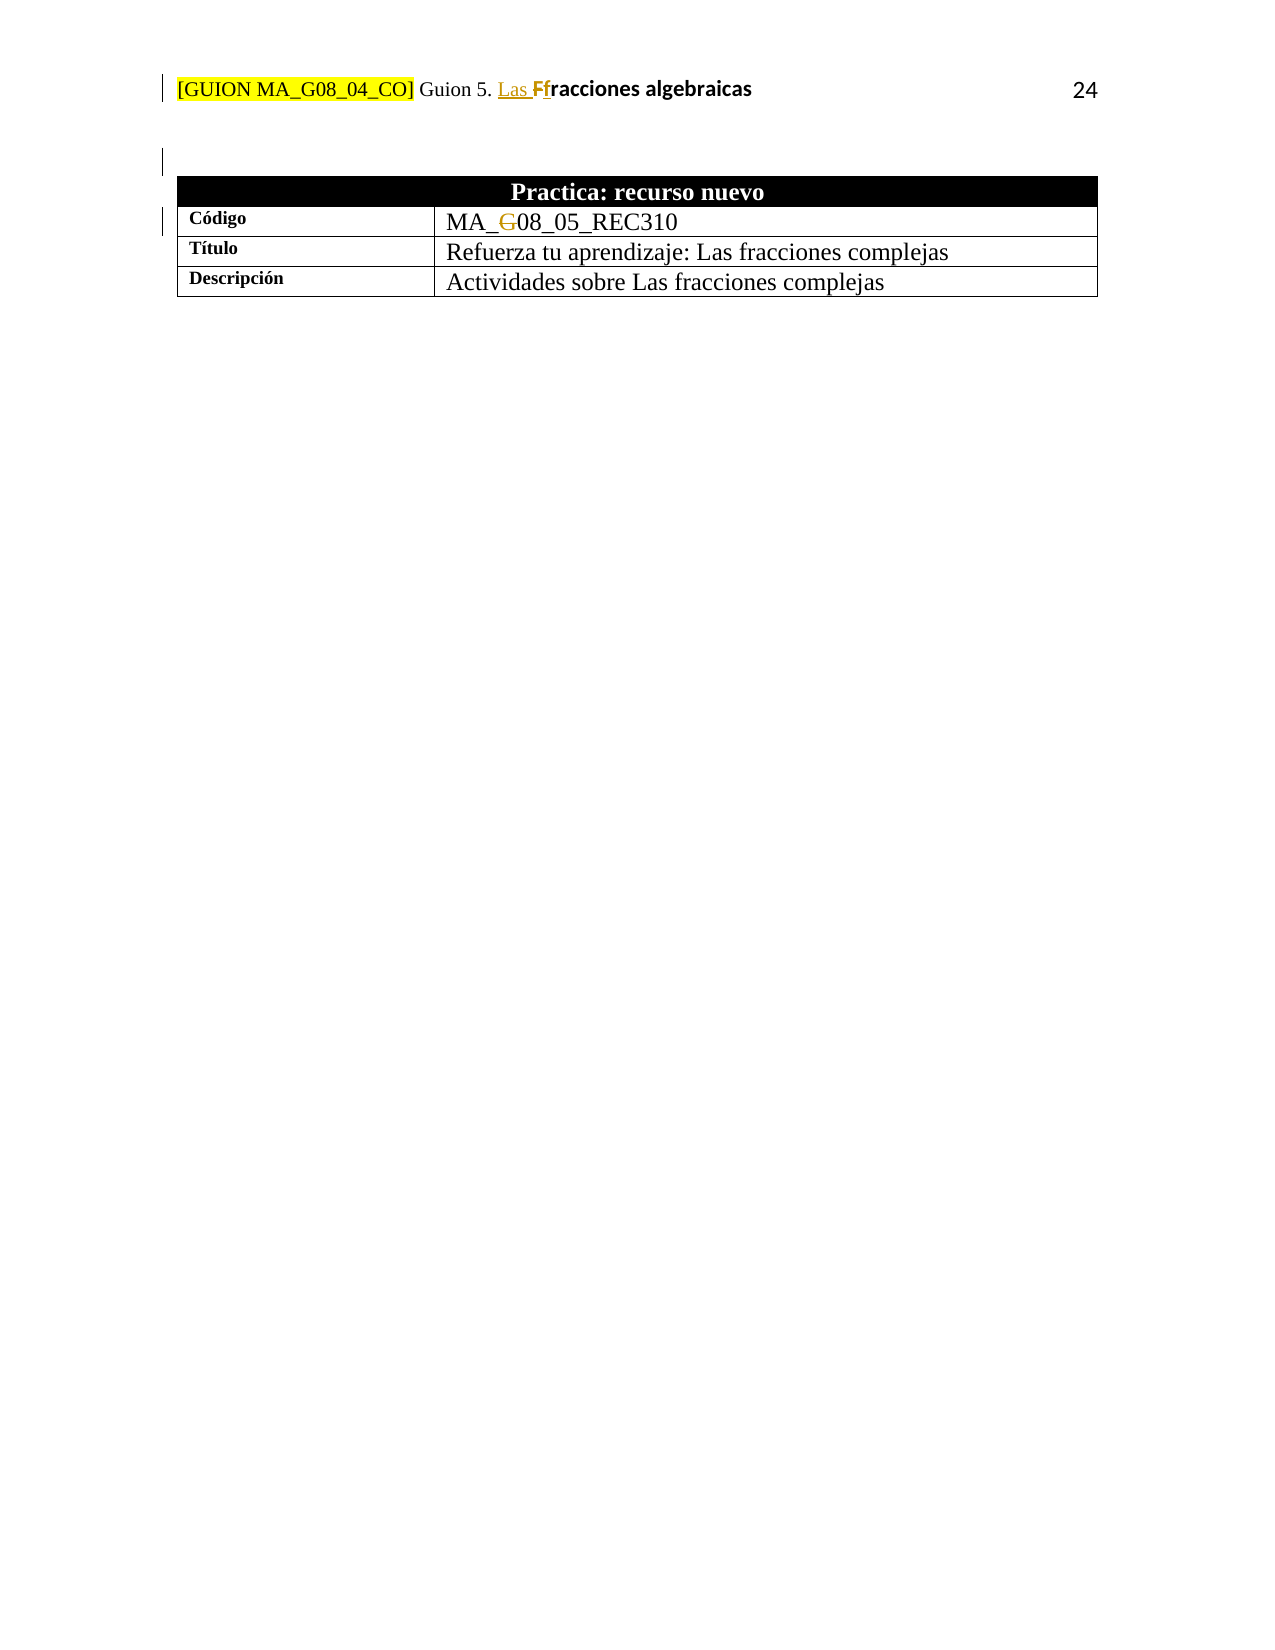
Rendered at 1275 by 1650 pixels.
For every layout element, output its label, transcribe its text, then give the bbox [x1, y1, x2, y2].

table_cell Descripción [178, 267, 434, 296]
table_cell Título [178, 237, 434, 266]
table_cell Refuerza tu aprendizaje: Las fracciones complejas [435, 237, 1097, 266]
table_cell Actividades sobre Las fracciones complejas [435, 267, 1097, 296]
table_header Practica: recurso nuevo [178, 178, 1097, 206]
table_cell MA_08_05_REC310 [435, 207, 1097, 236]
table_cell Código [178, 207, 434, 236]
